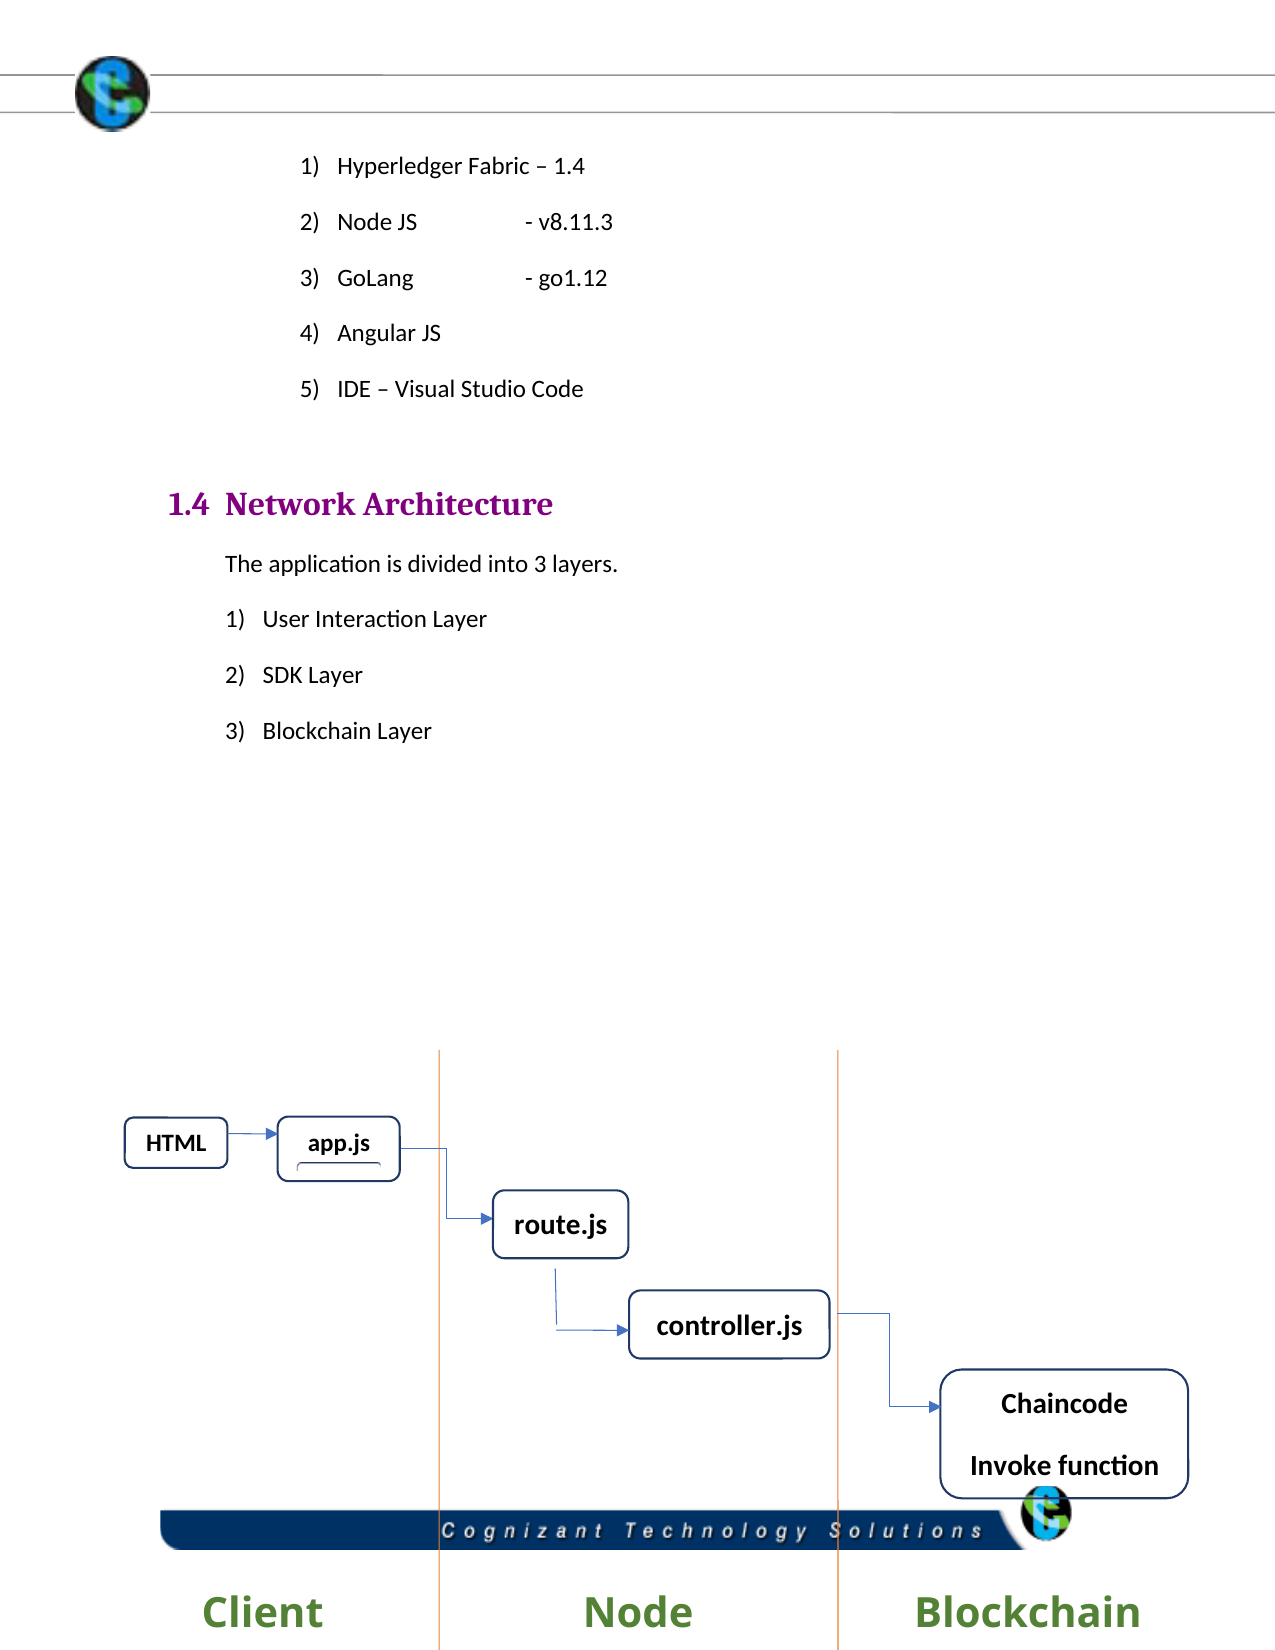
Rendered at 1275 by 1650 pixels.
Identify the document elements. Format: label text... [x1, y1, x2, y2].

list Angular JS [299, 317, 1125, 348]
list Blockchain Layer [225, 715, 1125, 746]
picture [160, 1486, 438, 1550]
list SDK Layer [225, 659, 1125, 690]
picture [440, 1486, 837, 1550]
list Node JS - v8.11.3 [299, 206, 1125, 236]
picture [839, 1486, 1115, 1550]
list IDE – Visual Studio Code [299, 373, 1125, 404]
list Hyperledger Fabric – 1.4 [299, 150, 1125, 181]
text The application is divided into 3 layers. [150, 548, 1125, 578]
picture [945, 1486, 1039, 1497]
picture [75, 56, 150, 132]
picture [1054, 1486, 1115, 1497]
list GoLang - go1.12 [299, 262, 1125, 292]
list User Interaction Layer [225, 604, 1125, 634]
subtitle Network Architecture [169, 485, 1125, 523]
